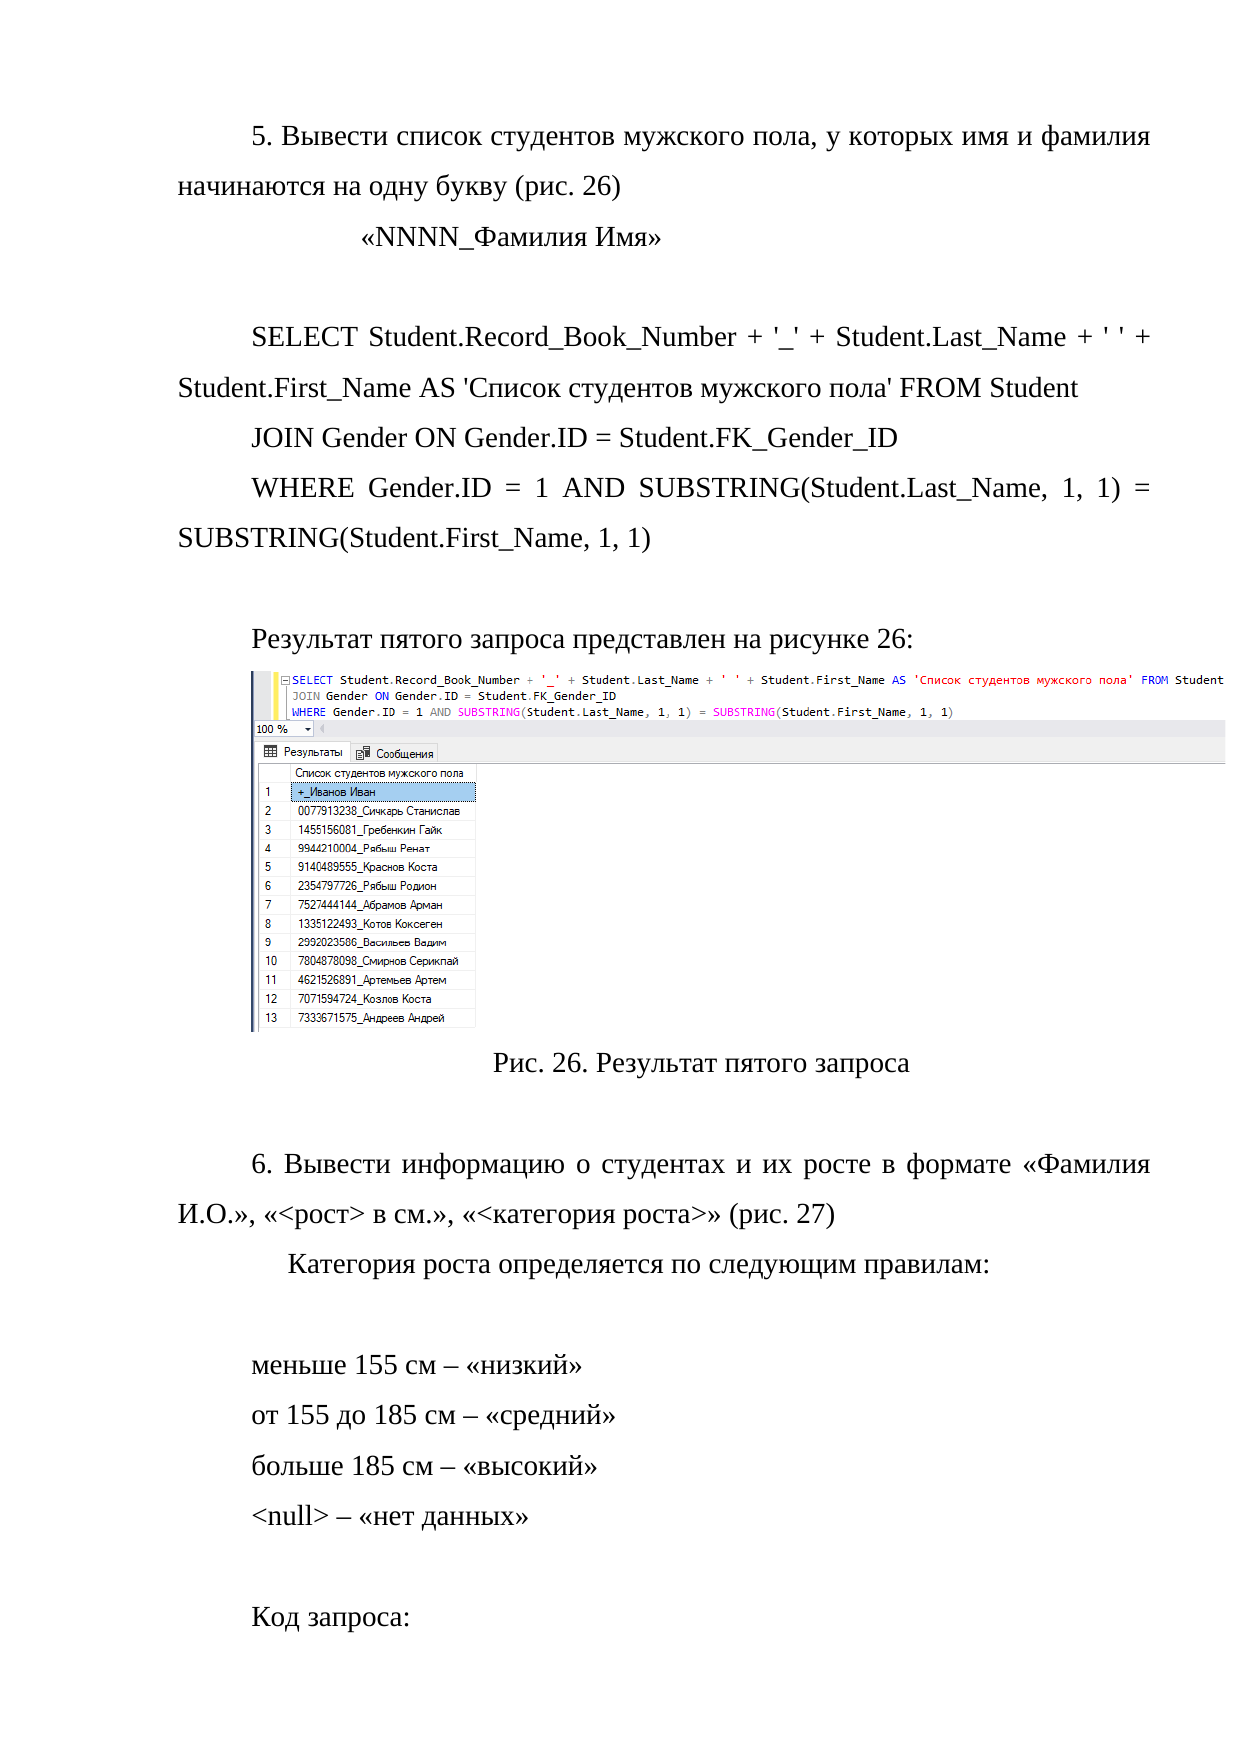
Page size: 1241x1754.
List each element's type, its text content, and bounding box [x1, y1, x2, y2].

text WHERE Gender.ID = 1 AND SUBSTRING(Student.Last_Name, 1, 1) = SUBSTRING(Student.First_Name, 1, 1) [177, 470, 1152, 554]
text Результат пятого запроса представлен на рисунке 26: [177, 621, 1152, 655]
text Рис. 26. Результат пятого запроса [177, 1045, 1152, 1079]
text SELECT Student.Record_Book_Number + '_' + Student.Last_Name + ' ' + Student.First_Name AS 'Список студентов мужского пола' FROM Student [177, 319, 1152, 403]
text JOIN Gender ON Gender.ID = Student.FK_Gender_ID [177, 420, 1152, 453]
text от 155 до 185 см – «средний» [177, 1397, 1152, 1431]
text Категория роста определяется по следующим правилам: [177, 1246, 1152, 1280]
text меньше 155 см – «низкий» [177, 1347, 1152, 1381]
picture [251, 671, 1226, 1032]
text <null> – «нет данных» [177, 1498, 1152, 1532]
text 6. Вывести информацию о студентах и их росте в формате «Фамилия И.О.», «<рост> в см.», «<категория роста>» (рис. 27) [177, 1146, 1152, 1230]
text 5. Вывести список студентов мужского пола, у которых имя и фамилия начинаются на одну букву (рис. 26) [177, 118, 1152, 202]
text «NNNN_Фамилия Имя» [177, 219, 1152, 252]
text больше 185 см – «высокий» [177, 1448, 1152, 1481]
text Код запроса: [177, 1599, 1152, 1632]
